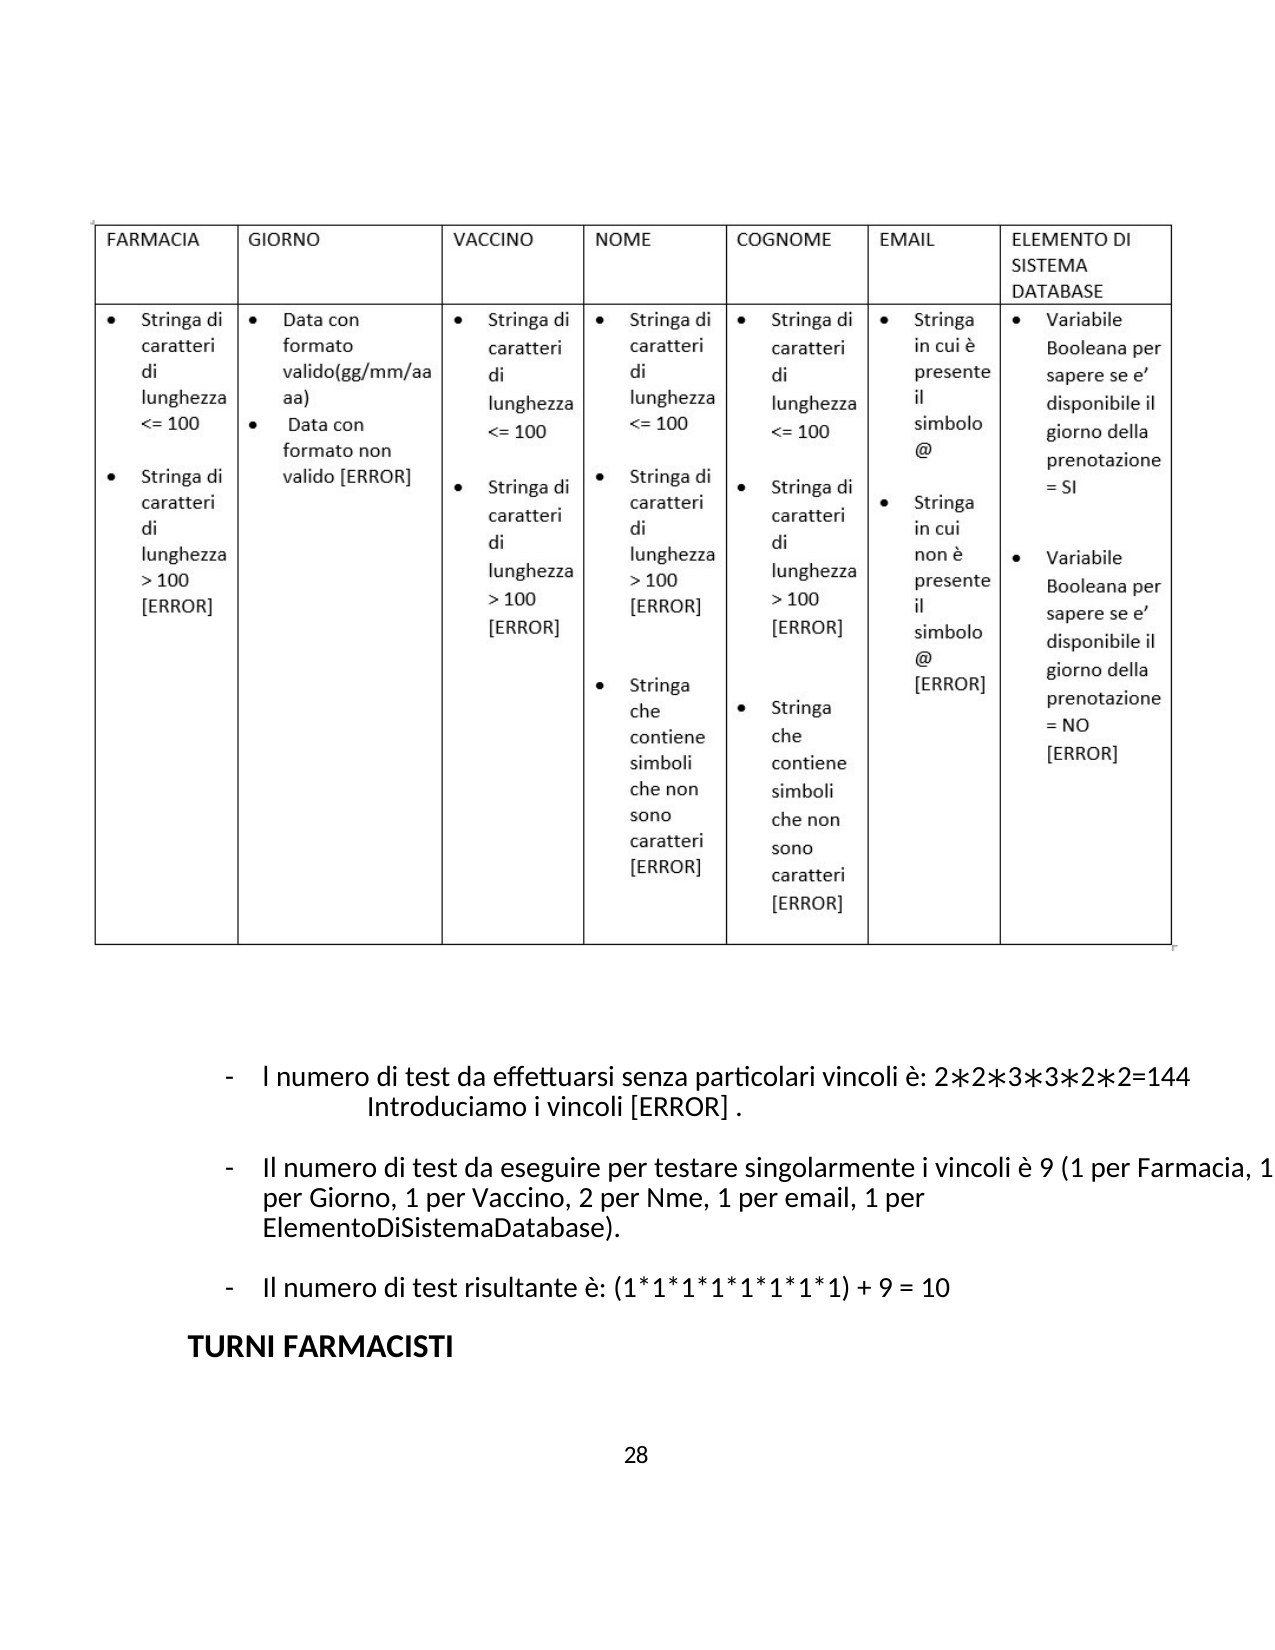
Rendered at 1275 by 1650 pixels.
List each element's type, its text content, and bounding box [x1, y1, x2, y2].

list Il numero di test da eseguire per testare singolarmente i vincoli è 9 (1 per Farmacia, 1 per Giorno, 1 per Vaccino, 2 per Nme, 1 per email, 1 per ElementoDiSistemaDatabase). [225, 1153, 1275, 1243]
picture [90, 220, 1178, 951]
text TURNI FARMACISTI [187, 1333, 1275, 1364]
list Il numero di test risultante è: (1*1*1*1*1*1*1*1) + 9 = 10 [225, 1273, 1275, 1303]
list l numero di test da effettuarsi senza particolari vincoli è: 2∗2∗3∗3∗2∗2=144 [225, 1063, 1275, 1093]
text Introduciamo i vincoli [ERROR] . [292, 1093, 1275, 1123]
